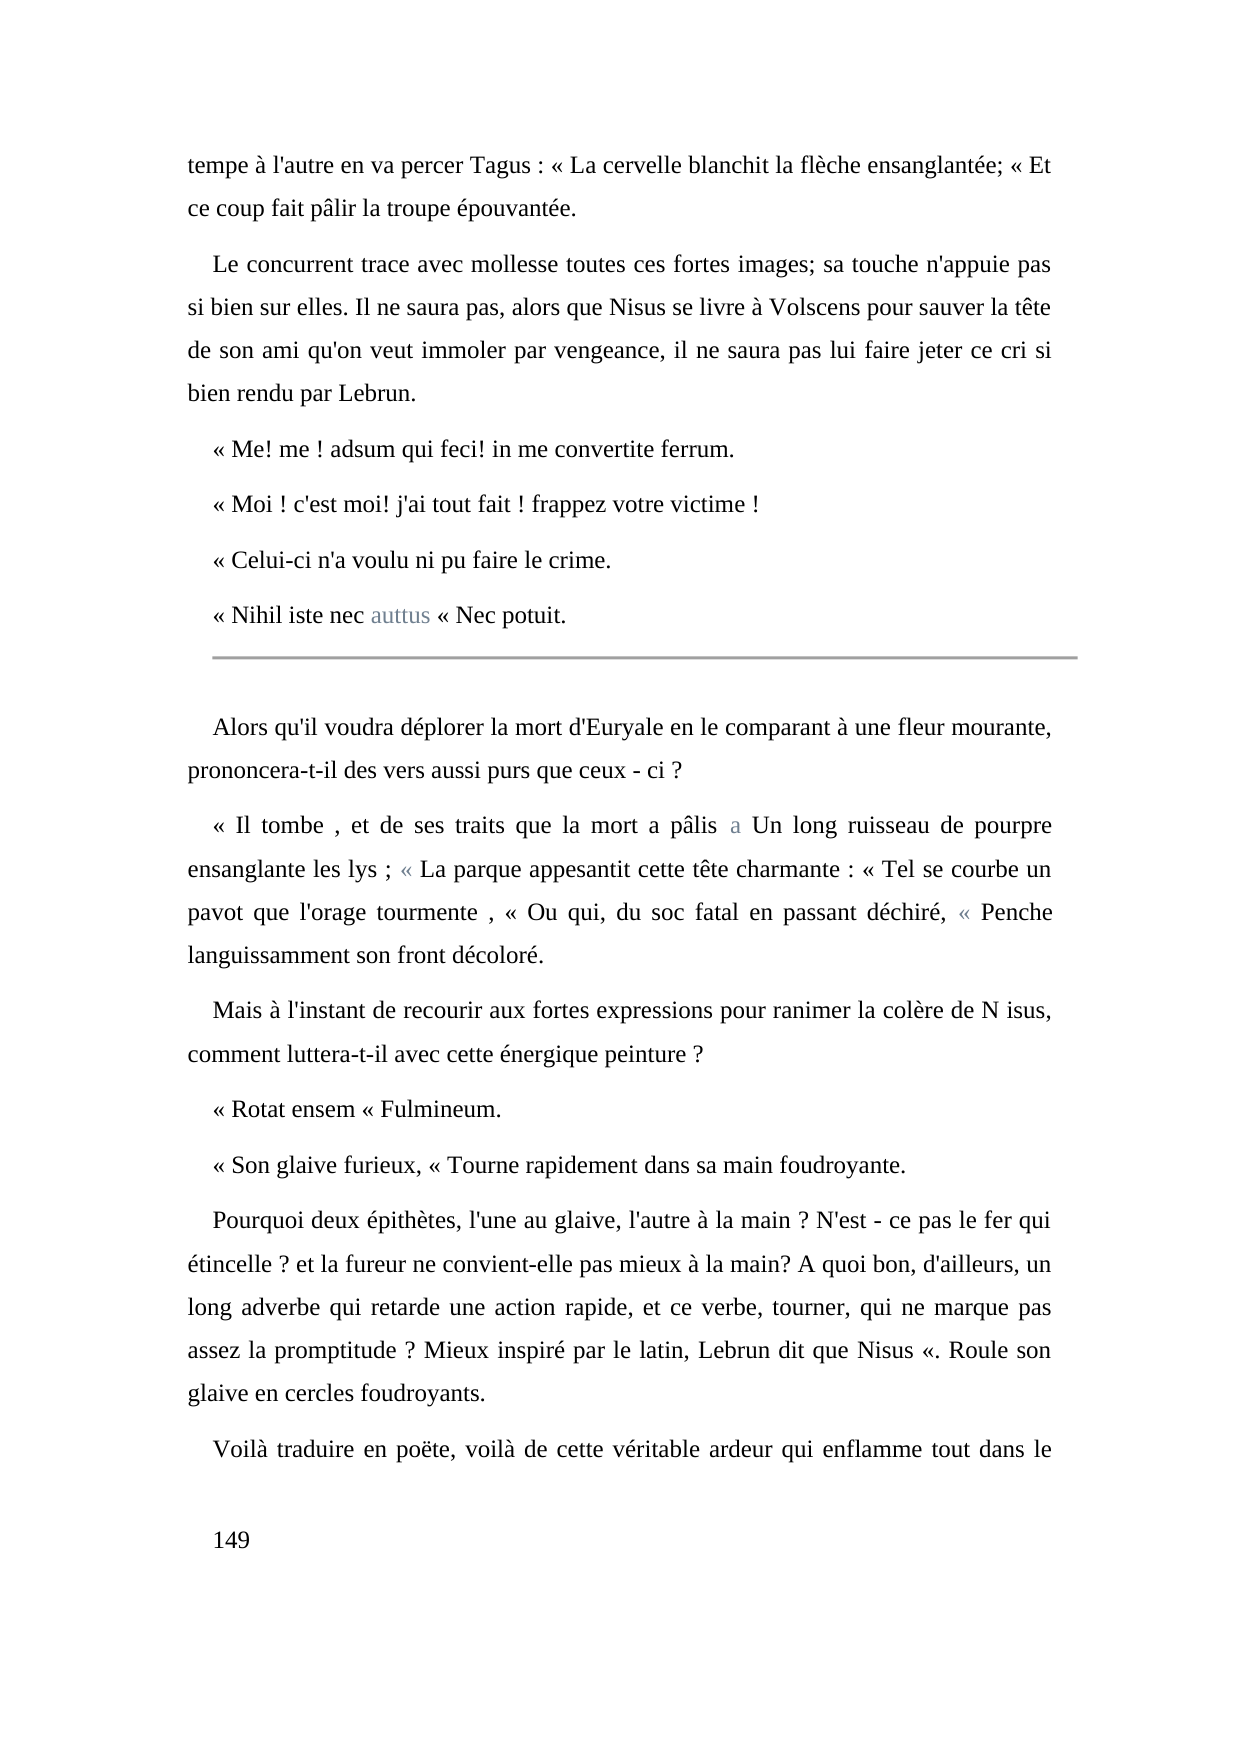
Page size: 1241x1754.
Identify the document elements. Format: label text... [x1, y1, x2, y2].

text « Nihil iste nec auttus « Nec potuit. [187, 601, 1053, 629]
text « Il tombe , et de ses traits que la mort a pâlis a Un long ruisseau de pourpre ensanglante les lys ; « La parque appesantit cette tête charmante : « Tel se courbe un pavot que l'orage tourmente , « Ou qui, du soc fatal en passant déchiré, « Penche languissamment son front décoloré. [187, 811, 1053, 969]
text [187, 150, 1053, 222]
text Le concurrent trace avec mollesse toutes ces fortes images; sa touche n'appuie pas si bien sur elles. Il ne saura pas, alors que Nisus se livre à Volscens pour sauver la tête de son ami qu'on veut immoler par vengeance, il ne saura pas lui faire jeter ce cri si bien rendu par Lebrun. [187, 249, 1053, 407]
text Pourquoi deux épithètes, l'une au glaive, l'autre à la main ? N'est - ce pas le fer qui étincelle ? et la fureur ne convient-elle pas mieux à la main? A quoi bon, d'ailleurs, un long adverbe qui retarde une action rapide, et ce verbe, tourner, qui ne marque pas assez la promptitude ? Mieux inspiré par le latin, Lebrun dit que Nisus «. Roule son glaive en cercles foudroyants. [187, 1206, 1053, 1407]
text Alors qu'il voudra déplorer la mort d'Euryale en le comparant à une fleur mourante, prononcera-t-il des vers aussi purs que ceux - ci ? [187, 712, 1053, 784]
text « Moi ! c'est moi! j'ai tout fait ! frappez votre victime ! [187, 489, 1053, 518]
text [187, 1434, 1053, 1462]
text Mais à l'instant de recourir aux fortes expressions pour ranimer la colère de N isus, comment luttera-t-il avec cette énergique peinture ? [187, 996, 1053, 1067]
text « Son glaive furieux, « Tourne rapidement dans sa main foudroyante. [187, 1150, 1053, 1179]
text « Me! me ! adsum qui feci! in me convertite ferrum. [187, 434, 1053, 462]
text « Celui-ci n'a voulu ni pu faire le crime. [187, 545, 1053, 574]
text « Rotat ensem « Fulmineum. [187, 1094, 1053, 1123]
